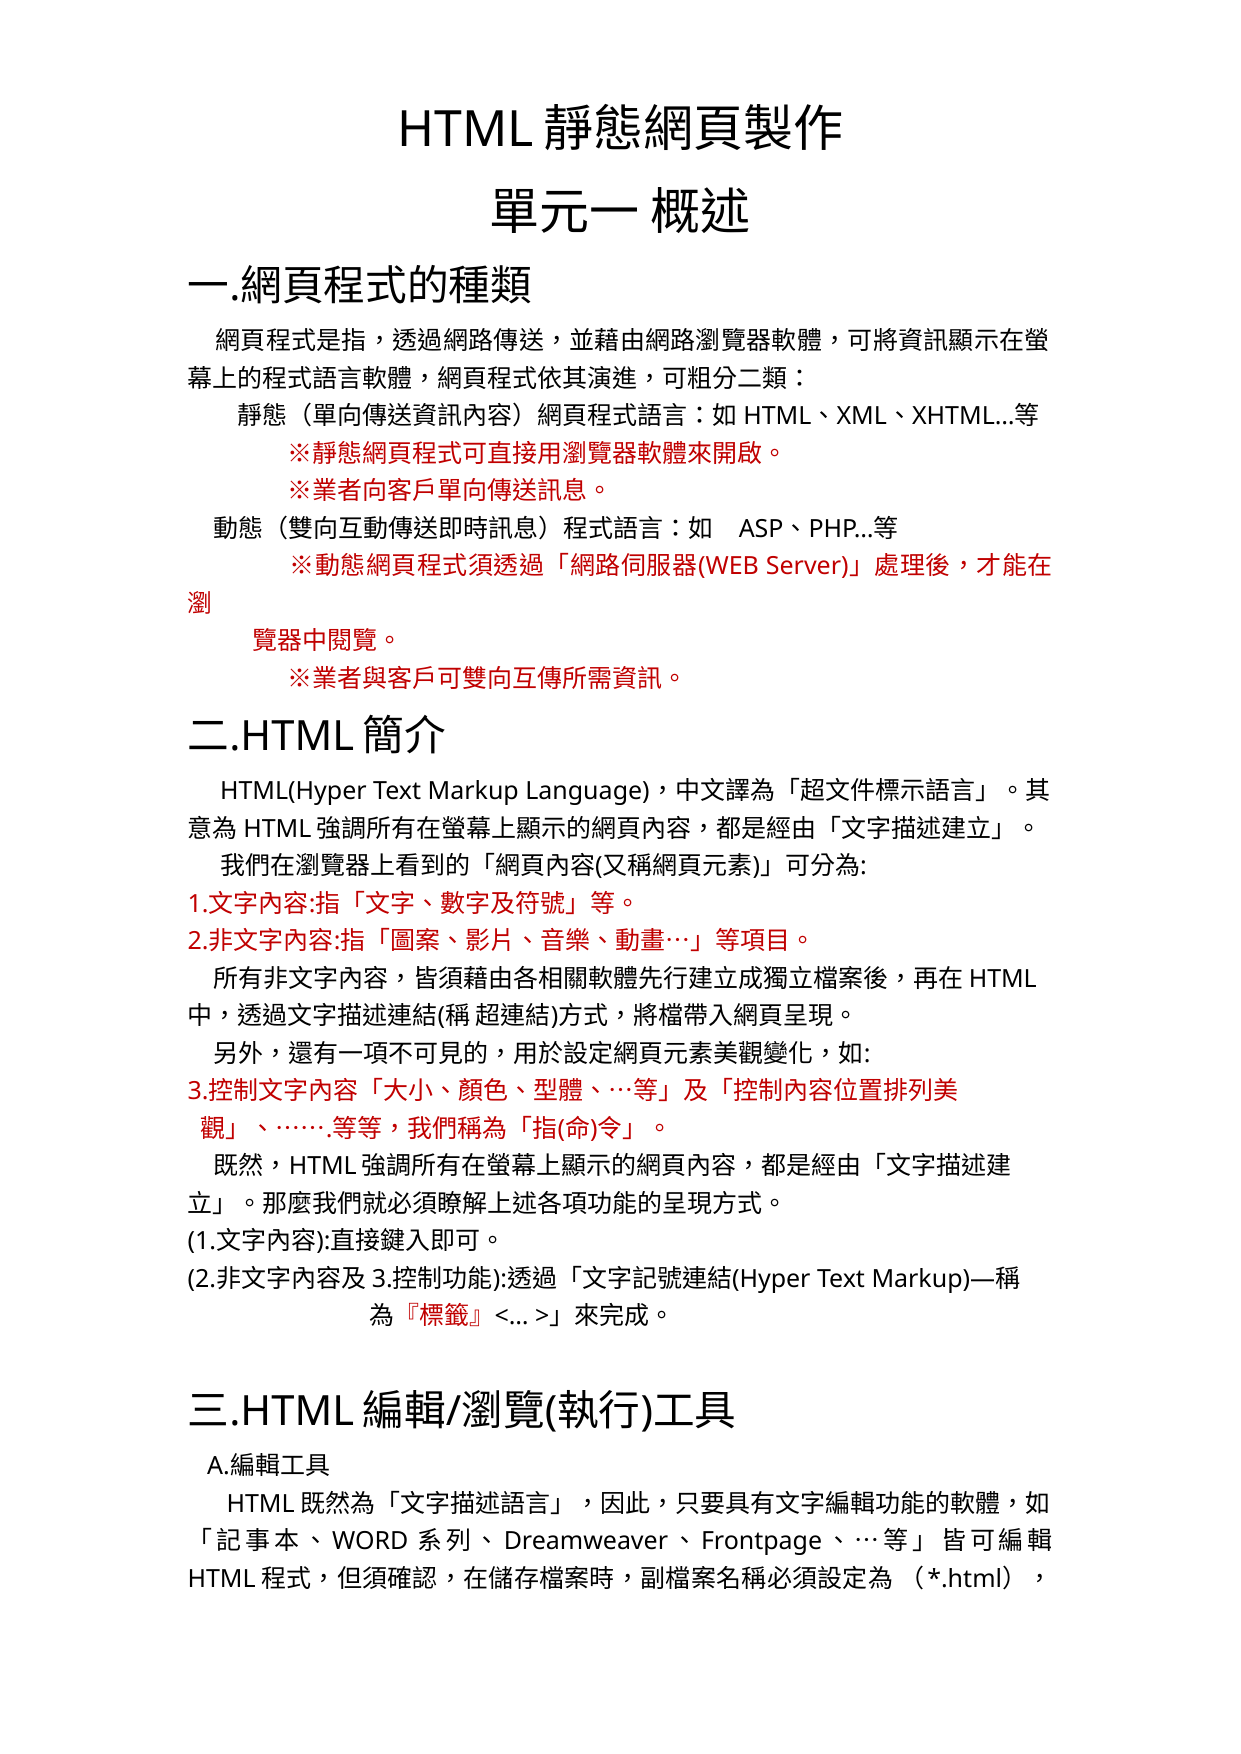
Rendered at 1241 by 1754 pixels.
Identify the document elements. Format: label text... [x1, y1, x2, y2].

text A.編輯工具 [187, 1445, 1053, 1483]
text 1.文字內容:指「文字、數字及符號」等。 [187, 883, 1053, 920]
text 三.HTML編輯/瀏覽(執行)工具 [187, 1370, 1053, 1445]
text 一.網頁程式的種類 [187, 245, 1053, 320]
text 3.控制文字內容「大小、顏色、型體、…等」及「控制內容位置排列美 觀」、…….等等，我們稱為「指(命)令」。 [187, 1070, 1053, 1145]
text ※動態網頁程式須透過「網路伺服器(WEB Server)」處理後，才能在瀏 覽器中閱覽。 [187, 545, 1053, 658]
text ※業者與客戶可雙向互傳所需資訊。 [187, 658, 1053, 695]
text 另外，還有一項不可見的，用於設定網頁元素美觀變化，如: [187, 1033, 1053, 1070]
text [187, 1483, 1053, 1595]
text (2.非文字內容及 3.控制功能):透過「文字記號連結(Hyper Text Markup)—稱 為『標籤』<… >」來完成。 [187, 1258, 1053, 1333]
text ※靜態網頁程式可直接用瀏覽器軟體來開啟。 [187, 433, 1053, 470]
text 二.HTML簡介 [187, 695, 1053, 770]
text ※業者向客戶單向傳送訊息。 [187, 470, 1053, 508]
text 網頁程式是指，透過網路傳送，並藉由網路瀏覽器軟體，可將資訊顯示在螢幕上的程式語言軟體，網頁程式依其演進，可粗分二類： [187, 320, 1053, 395]
text 動態（雙向互動傳送即時訊息）程式語言：如 ASP、PHP…等 [187, 508, 1053, 545]
text 單元一 概述 [187, 170, 1053, 245]
text 我們在瀏覽器上看到的「網頁內容(又稱網頁元素)」可分為: [187, 845, 1053, 883]
text 既然，HTML強調所有在螢幕上顯示的網頁內容，都是經由「文字描述建立」。那麼我們就必須瞭解上述各項功能的呈現方式。 [187, 1145, 1053, 1220]
text 靜態（單向傳送資訊內容）網頁程式語言：如 HTML、XML、XHTML…等 [187, 395, 1053, 433]
text (1.文字內容):直接鍵入即可。 [187, 1220, 1053, 1258]
text 2.非文字內容:指「圖案、影片、音樂、動畫…」等項目。 [187, 920, 1053, 958]
text HTML(Hyper Text Markup Language)，中文譯為「超文件標示語言」。其意為 HTML強調所有在螢幕上顯示的網頁內容，都是經由「文字描述建立」。 [187, 770, 1053, 845]
text 所有非文字內容，皆須藉由各相關軟體先行建立成獨立檔案後，再在HTML中，透過文字描述連結(稱 超連結)方式，將檔帶入網頁呈現。 [187, 958, 1053, 1033]
